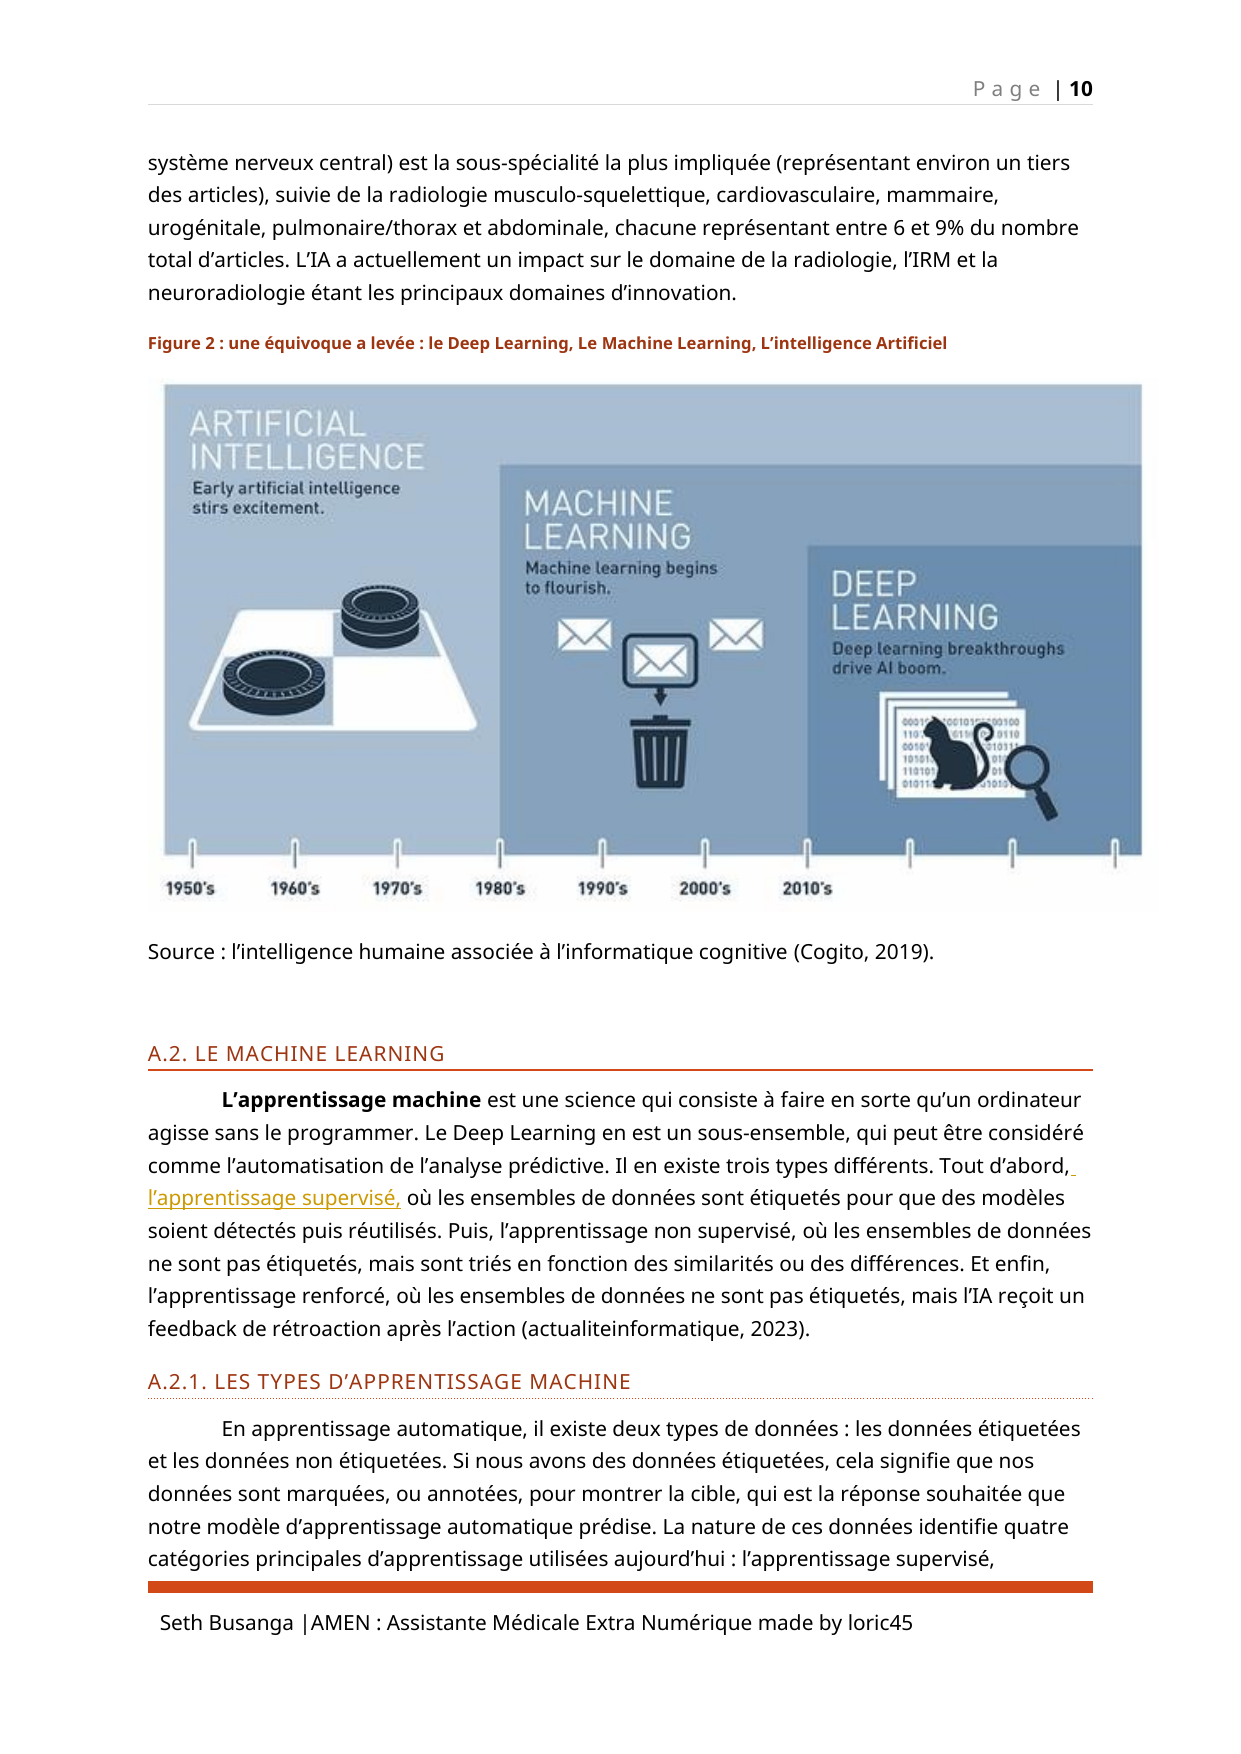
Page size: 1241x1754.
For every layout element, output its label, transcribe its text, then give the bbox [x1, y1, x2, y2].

subtitle A.2. Le Machine Learning [148, 1039, 1093, 1069]
text Source : l’intelligence humaine associée à l’informatique cognitive. [148, 937, 1093, 966]
text L’apprentissage machine est une science qui consiste à faire en sorte qu’un ordinateur agisse sans le programmer. Le Deep Learning en est un sous-ensemble, qui peut être considéré comme l’automatisation de l’analyse prédictive. Il en existe trois types différents. Tout d’abord, l’apprentissage supervisé, où les ensembles de données sont étiquetés pour que des modèles soient détectés puis réutilisés. Puis, l’apprentissage non supervisé, où les ensembles de données ne sont pas étiquetés, mais sont triés en fonction des similarités ou des différences. Et enfin, l’apprentissage renforcé, où les ensembles de données ne sont pas étiquetés, mais l’IA reçoit un feedback de rétroaction après l’action. [148, 1086, 1093, 1342]
subtitle A.2.1. Les types d’apprentissage machine [148, 1367, 1093, 1399]
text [148, 1414, 1093, 1573]
picture [147, 378, 1159, 912]
text Figure 2 : une équivoque a levée : le Deep Learning, Le Machine Learning, L’intelligence Artificiel [148, 331, 1093, 354]
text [148, 148, 1093, 306]
